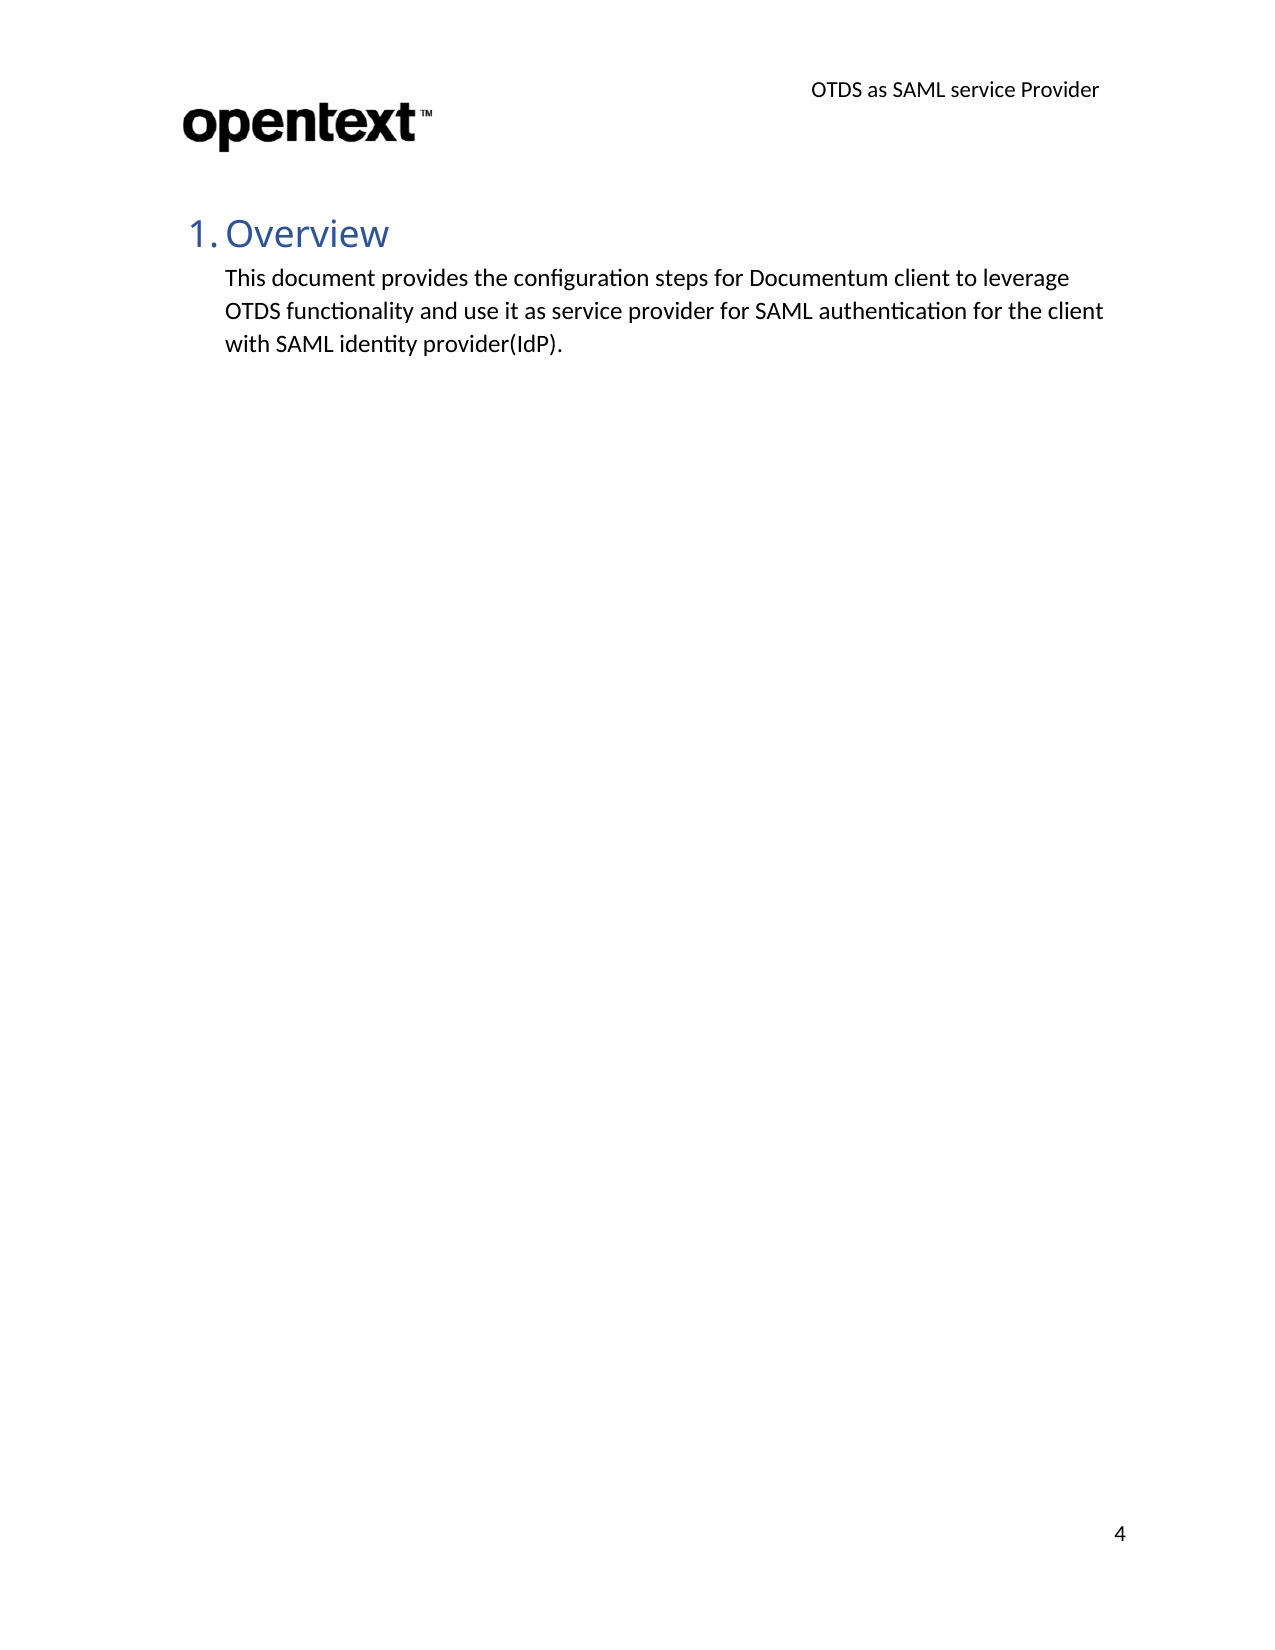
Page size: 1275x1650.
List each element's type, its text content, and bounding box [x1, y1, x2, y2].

picture [150, 75, 448, 175]
list This document provides the configuration steps for Documentum client to leverage OTDS functionality and use it as service provider for SAML authentication for the client with SAML identity provider(IdP). [225, 262, 1125, 359]
subtitle Overview [187, 207, 1125, 258]
